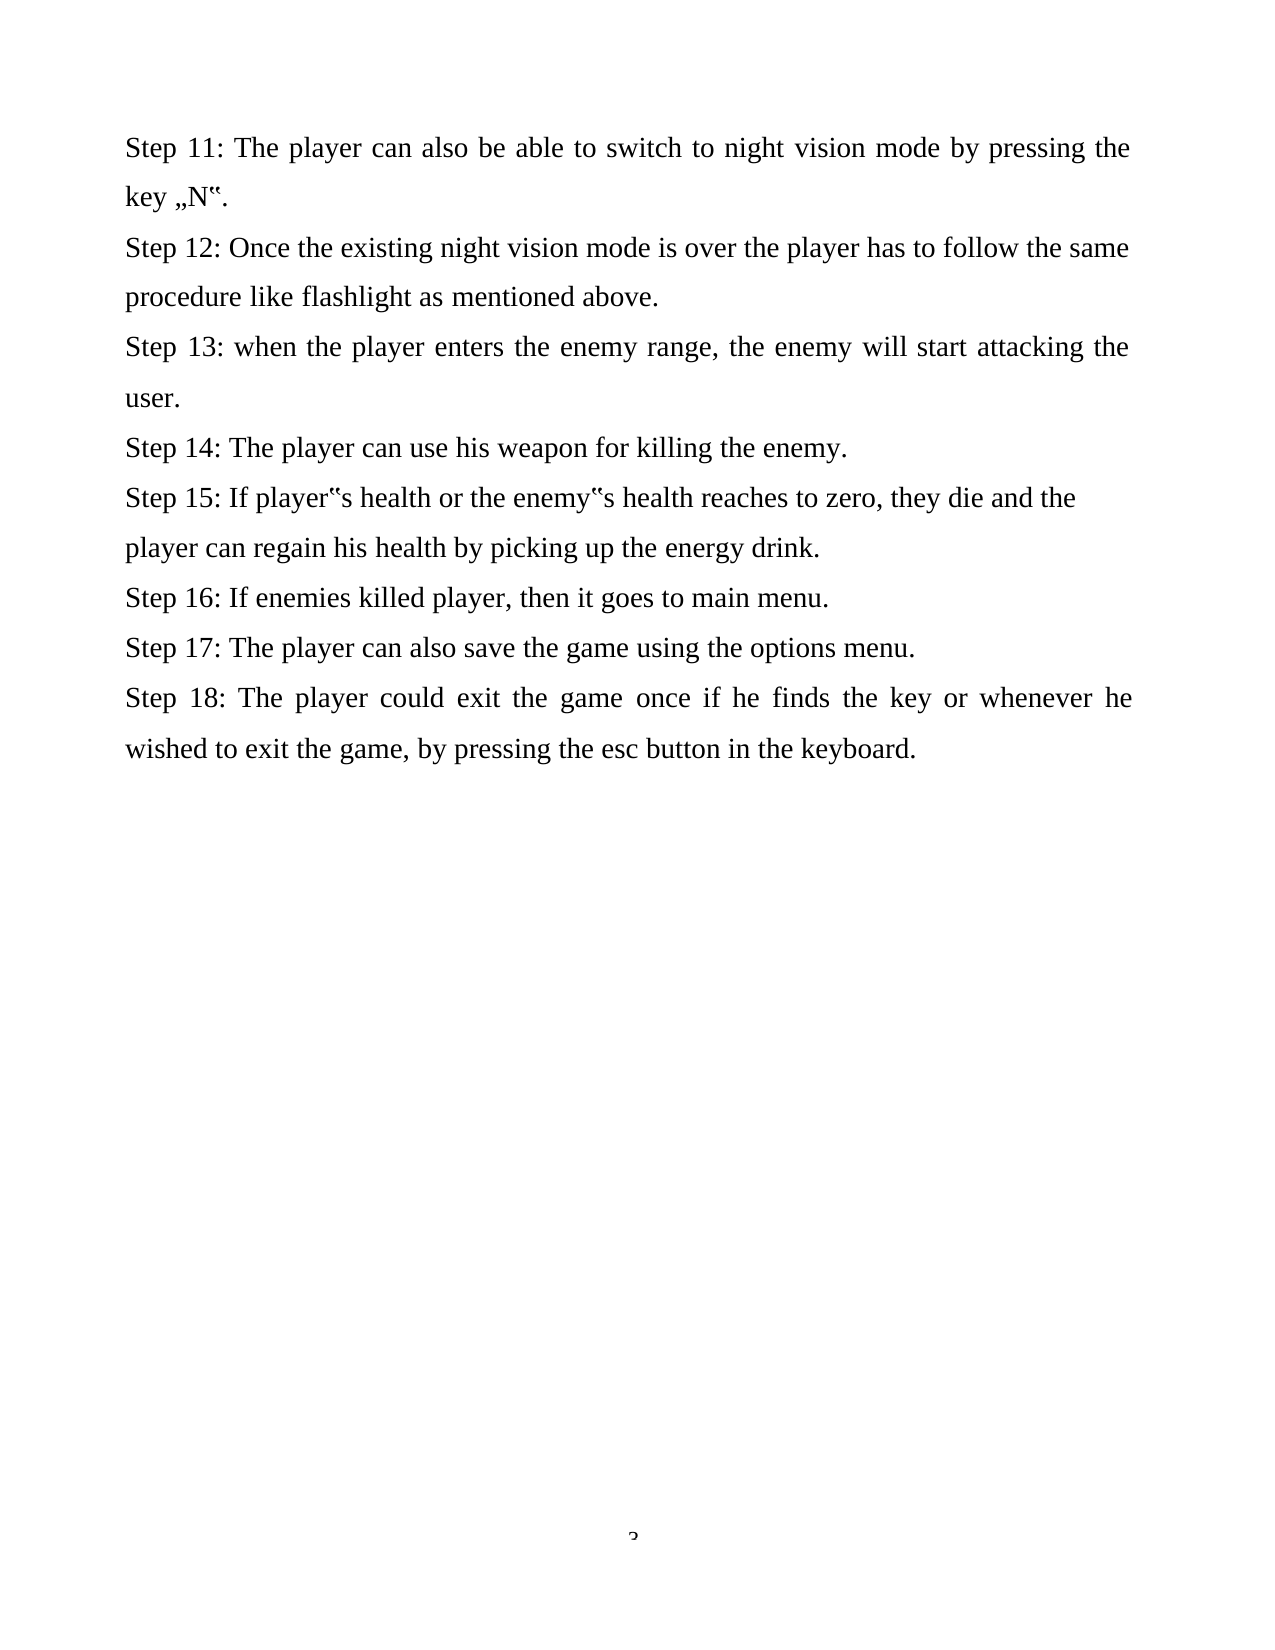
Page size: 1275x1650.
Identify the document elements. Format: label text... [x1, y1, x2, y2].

text Step 13: when the player enters the enemy range, the enemy will start attacking the user. [125, 329, 1182, 413]
text Step 18: The player could exit the game once if he finds the key or whenever he wished to exit the game, by pressing the esc button in the keyboard. [125, 680, 1182, 764]
text Step 14: The player can use his weapon for killing the enemy. [125, 431, 1194, 464]
text Step 16: If enemies killed player, then it goes to main menu. [125, 580, 1194, 613]
text Step 17: The player can also save the game using the options menu. [125, 630, 1194, 664]
text Step 11: The player can also be able to switch to night vision mode by pressing the key „N‟. [125, 130, 1136, 213]
text Step 12: Once the existing night vision mode is over the player has to follow the same procedure like flashlight as mentioned above. [125, 230, 1182, 313]
text Step 15: If player‟s health or the enemy‟s health reaches to zero, they die and the player can regain his health by picking up the energy drink. [125, 480, 1136, 563]
